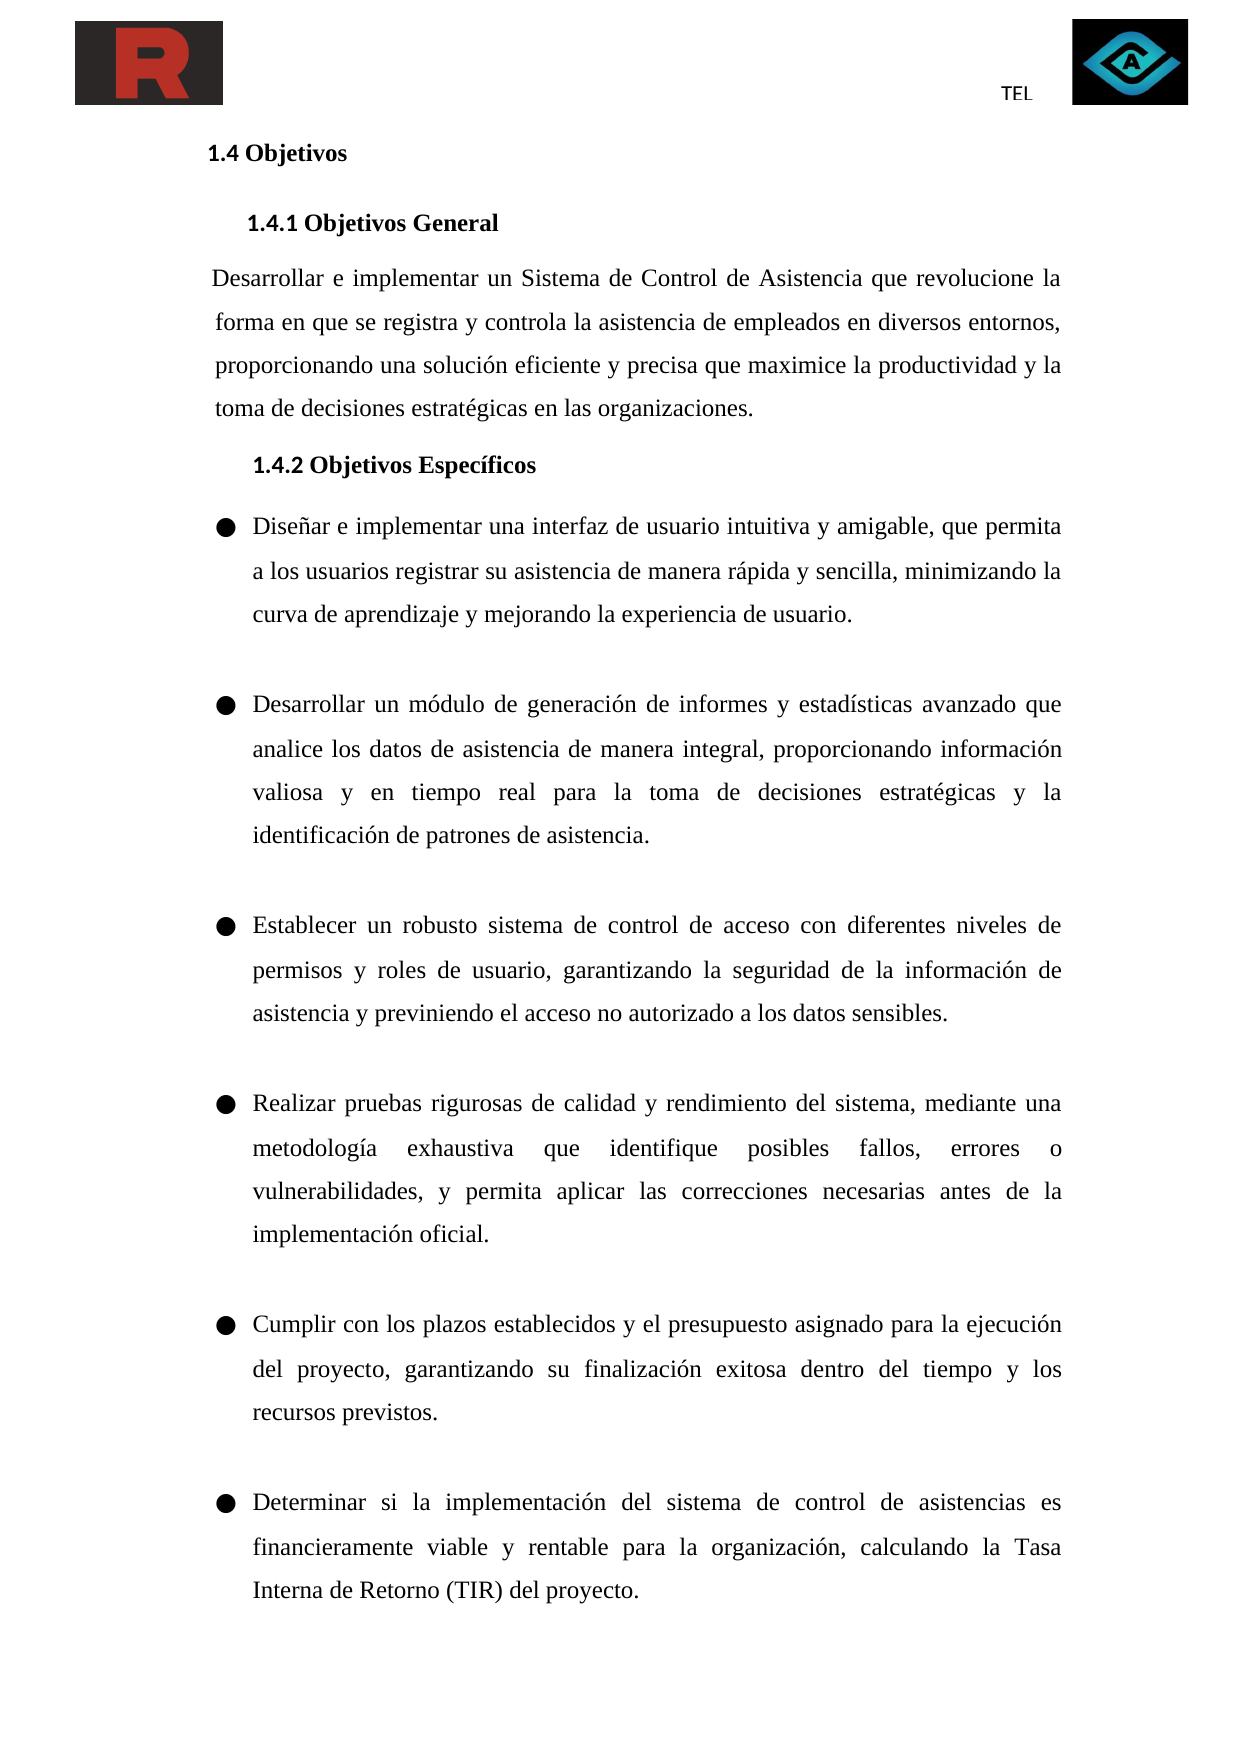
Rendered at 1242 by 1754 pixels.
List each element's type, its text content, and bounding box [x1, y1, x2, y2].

picture [75, 21, 223, 105]
subtitle Objetivos Específicos [252, 449, 1114, 479]
subtitle Objetivos General [246, 207, 1114, 238]
subtitle Objetivos [207, 137, 1114, 168]
list Cumplir con los plazos establecidos y el presupuesto asignado para la ejecución del proyecto, garantizando su finalización exitosa dentro del tiempo y los recursos previstos. [215, 1306, 1063, 1426]
list Establecer un robusto sistema de control de acceso con diferentes niveles de permisos y roles de usuario, garantizando la seguridad de la información de asistencia y previniendo el acceso no autorizado a los datos sensibles. [215, 907, 1063, 1027]
list Diseñar e implementar una interfaz de usuario intuitiva y amigable, que permita a los usuarios registrar su asistencia de manera rápida y sencilla, minimizando la curva de aprendizaje y mejorando la experiencia de usuario. [215, 508, 1063, 628]
picture [1072, 19, 1189, 105]
list Realizar pruebas rigurosas de calidad y rendimiento del sistema, mediante una metodología exhaustiva que identifique posibles fallos, errores o vulnerabilidades, y permita aplicar las correcciones necesarias antes de la implementación oficial. [215, 1085, 1063, 1248]
list Determinar si la implementación del sistema de control de asistencias es financieramente viable y rentable para la organización, calculando la Tasa Interna de Retorno (TIR) del proyecto. [215, 1484, 1062, 1604]
list Desarrollar un módulo de generación de informes y estadísticas avanzado que analice los datos de asistencia de manera integral, proporcionando información valiosa y en tiempo real para la toma de decisiones estratégicas y la identificación de patrones de asistencia. [215, 686, 1063, 849]
text Desarrollar e implementar un Sistema de Control de Asistencia que revolucione la forma en que se registra y controla la asistencia de empleados en diversos entornos, proporcionando una solución eficiente y precisa que maximice la productividad y la toma de decisiones estratégicas en las organizaciones. [211, 263, 1062, 422]
